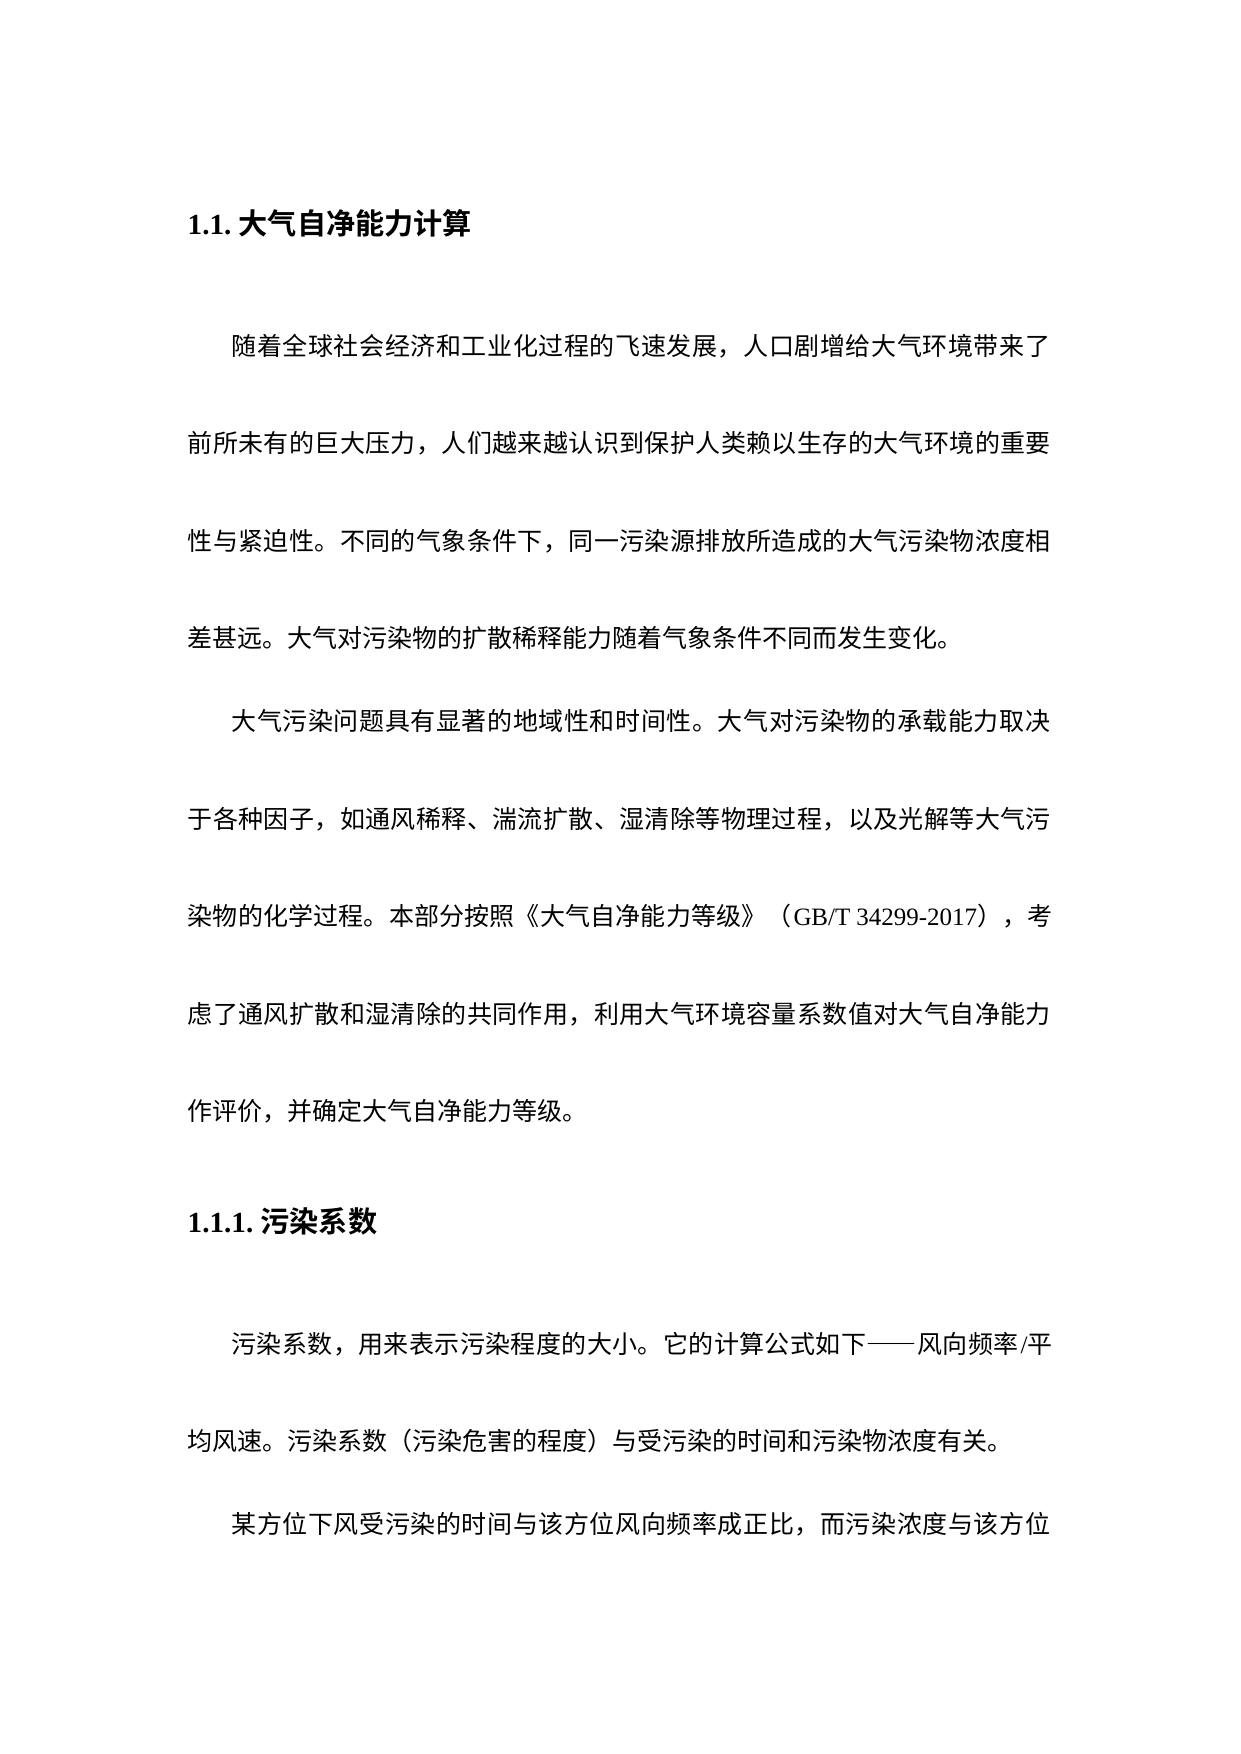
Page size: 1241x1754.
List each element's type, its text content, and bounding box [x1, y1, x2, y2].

text 污染系数，用来表示污染程度的大小。它的计算公式如下——风向频率/平均风速。污染系数（污染危害的程度）与受污染的时间和污染物浓度有关。 [187, 1310, 1053, 1472]
subtitle 大气自净能力计算 [187, 189, 1053, 254]
subtitle 污染系数 [187, 1187, 1053, 1252]
text 随着全球社会经济和工业化过程的飞速发展，人口剧增给大气环境带来了前所未有的巨大压力，人们越来越认识到保护人类赖以生存的大气环境的重要性与紧迫性。不同的气象条件下，同一污染源排放所造成的大气污染物浓度相差甚远。大气对污染物的扩散稀释能力随着气象条件不同而发生变化。 [187, 312, 1053, 669]
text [187, 1491, 1053, 1556]
text 大气污染问题具有显著的地域性和时间性。大气对污染物的承载能力取决于各种因子，如通风稀释、湍流扩散、湿清除等物理过程，以及光解等大气污染物的化学过程。本部分按照《大气自净能力等级》（GB/T 34299-2017），考虑了通风扩散和湿清除的共同作用，利用大气环境容量系数值对大气自净能力作评价，并确定大气自净能力等级。 [187, 687, 1053, 1142]
